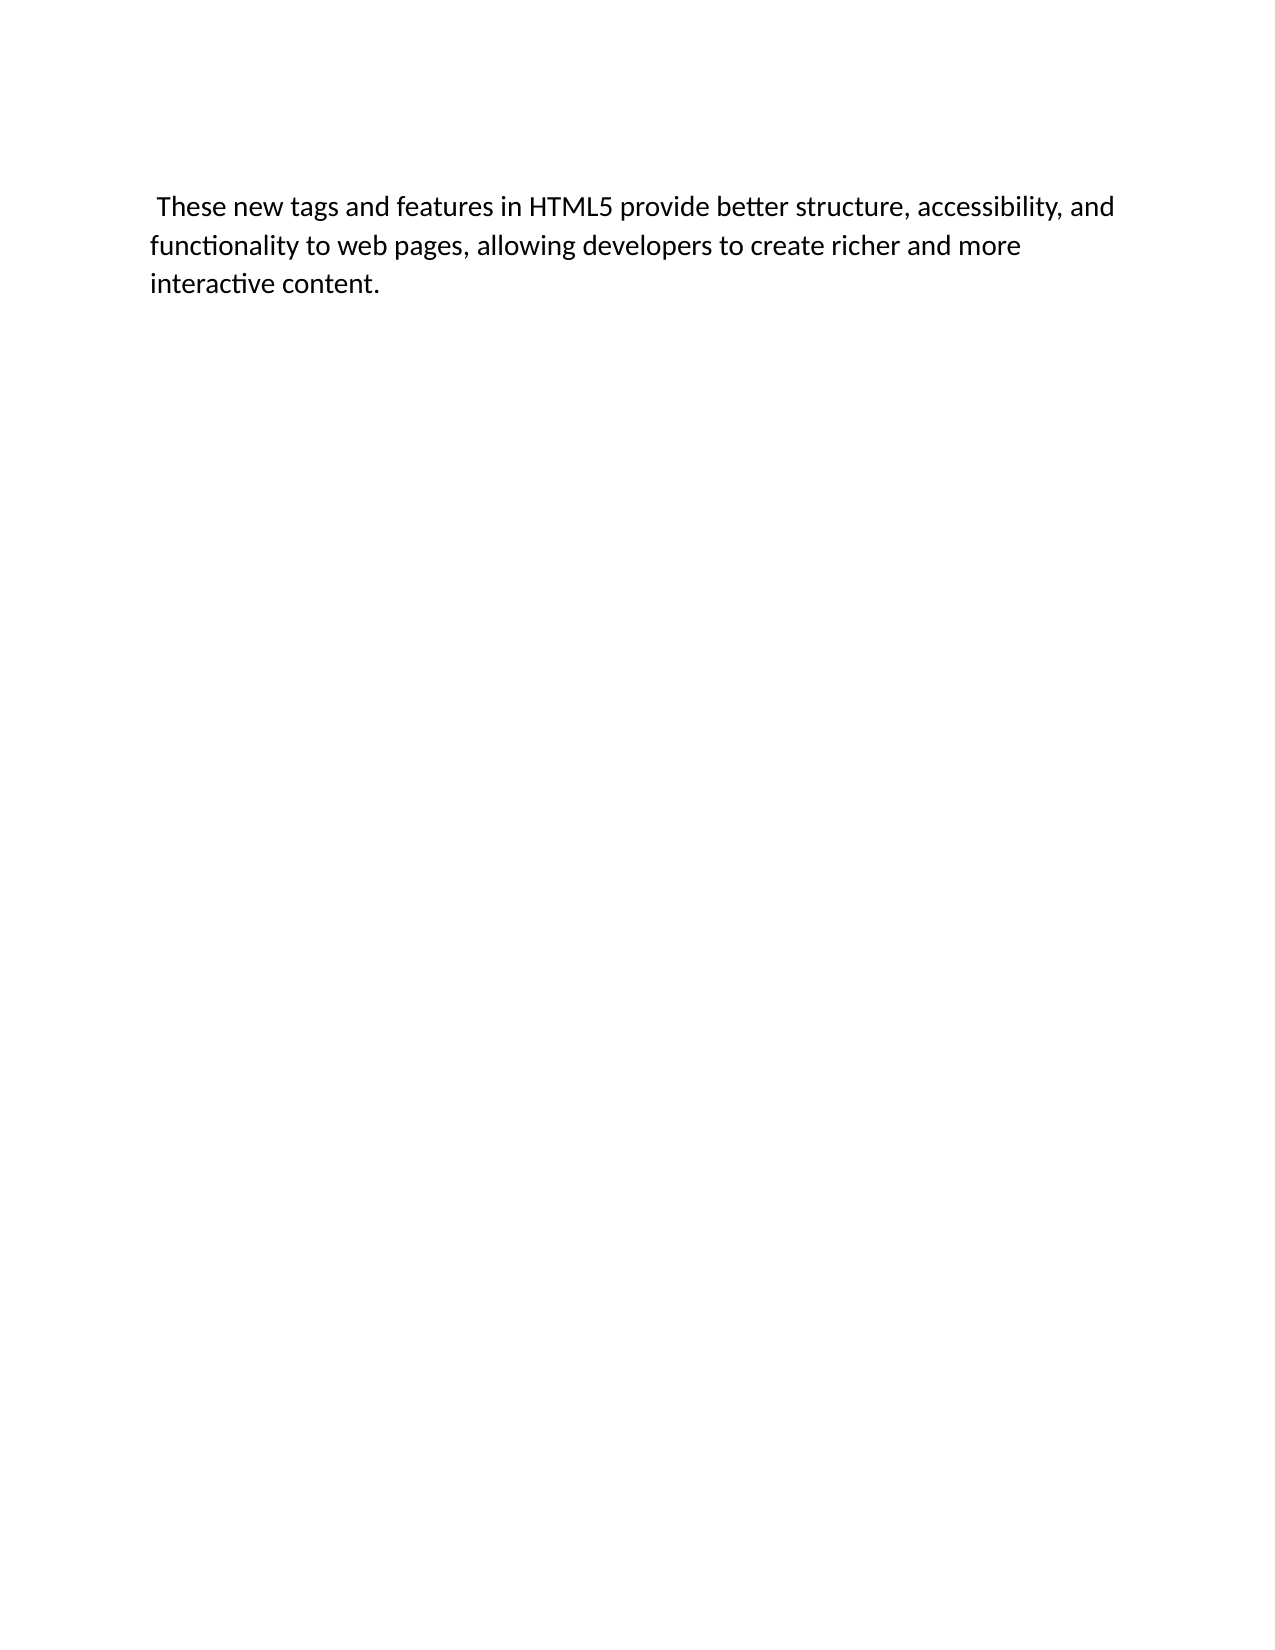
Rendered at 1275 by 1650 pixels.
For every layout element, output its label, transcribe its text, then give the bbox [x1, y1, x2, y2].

list These new tags and features in HTML5 provide better structure, accessibility, and functionality to web pages, allowing developers to create richer and more interactive content. [150, 188, 1125, 301]
